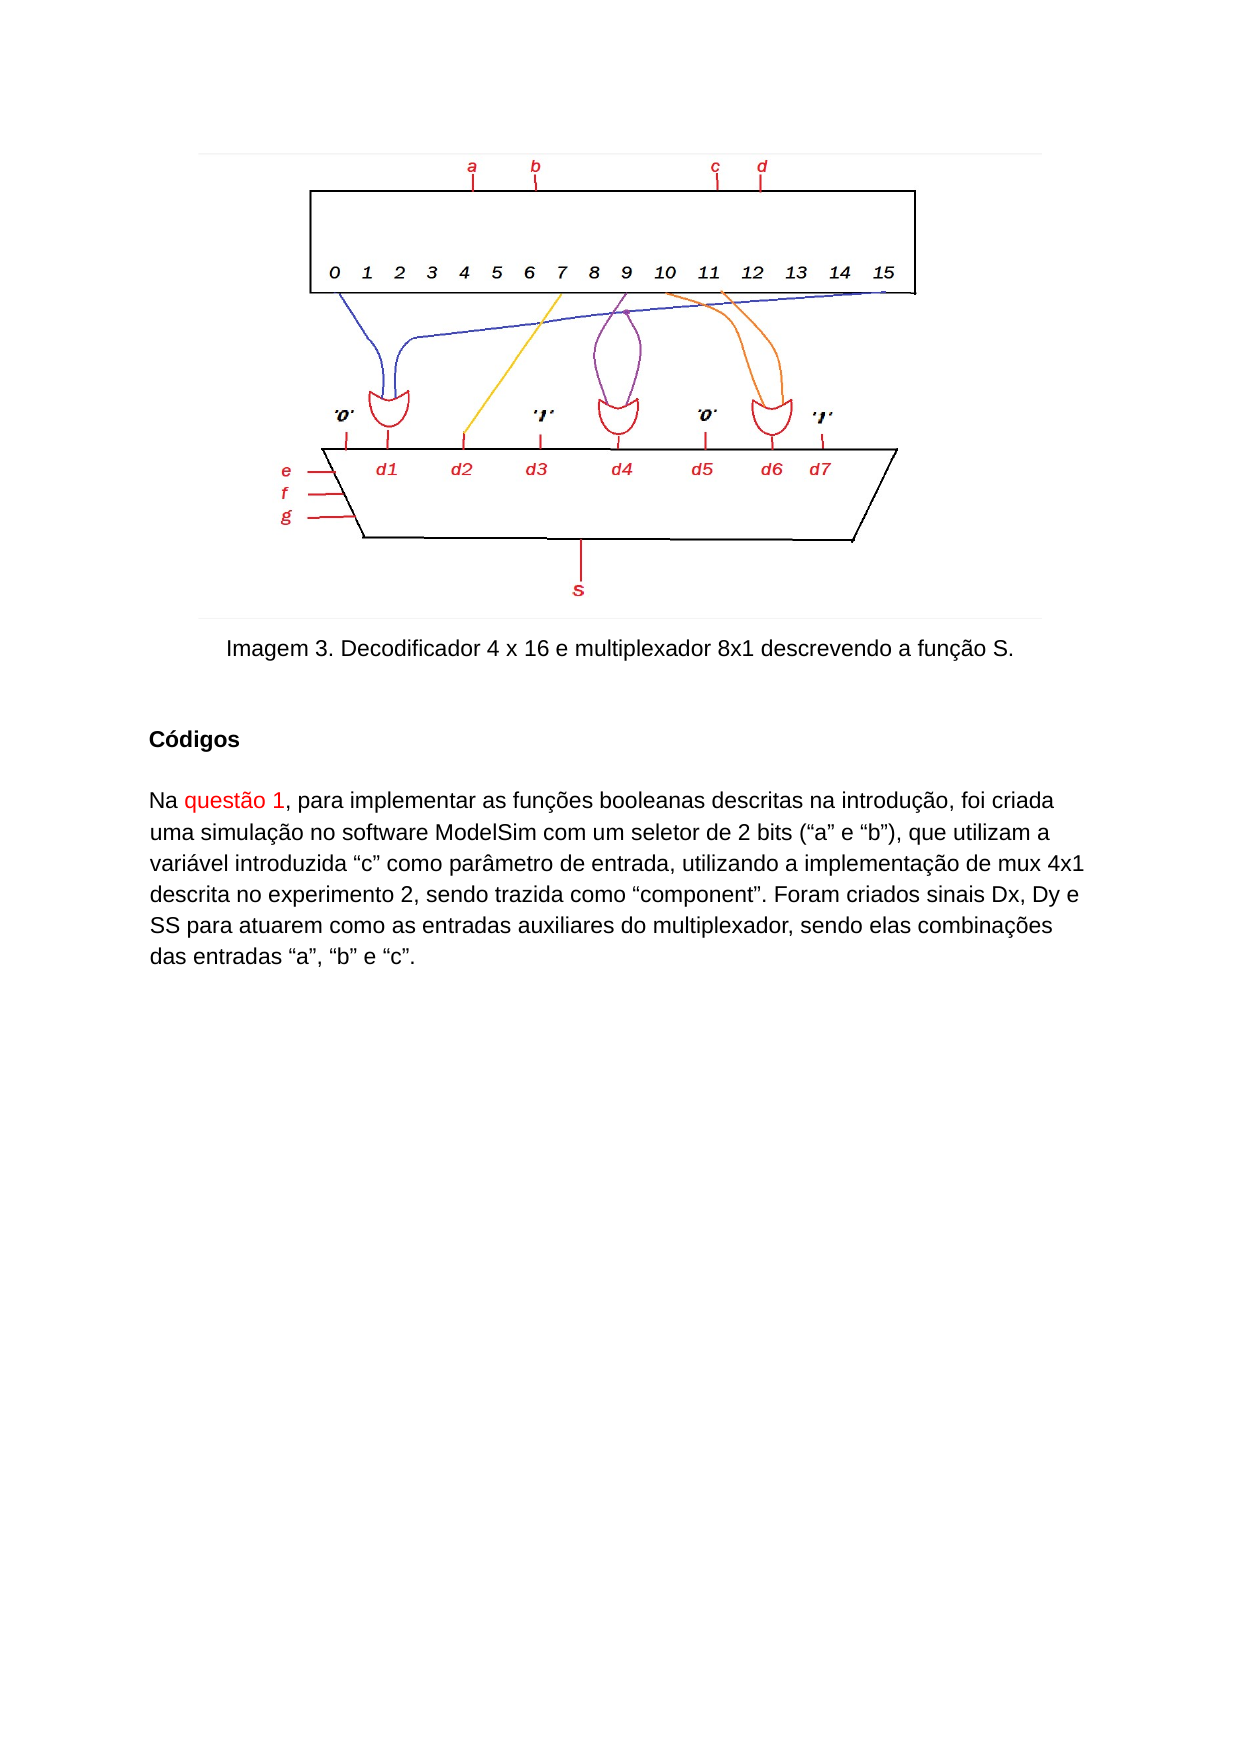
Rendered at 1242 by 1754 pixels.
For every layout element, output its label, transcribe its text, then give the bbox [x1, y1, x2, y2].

text Imagem 3. Decodificador 4 x 16 e multiplexador 8x1 descrevendo a função S. [153, 634, 1087, 661]
text Na questão 1, para implementar as funções booleanas descritas na introdução, foi criada uma simulação no software ModelSim com um seletor de 2 bits (“a” e “b”), que utilizam a variável introduzida “c” como parâmetro de entrada, utilizando a implementação de mux 4x1 descrita no experimento 2, sendo trazida como “component”. Foram criados sinais Dx, Dy e SS para atuarem como as entradas auxiliares do multiplexador, sendo elas combinações das entradas “a”, “b” e “c”. [148, 787, 1087, 969]
subtitle Códigos [148, 726, 1087, 752]
picture [198, 153, 1042, 619]
